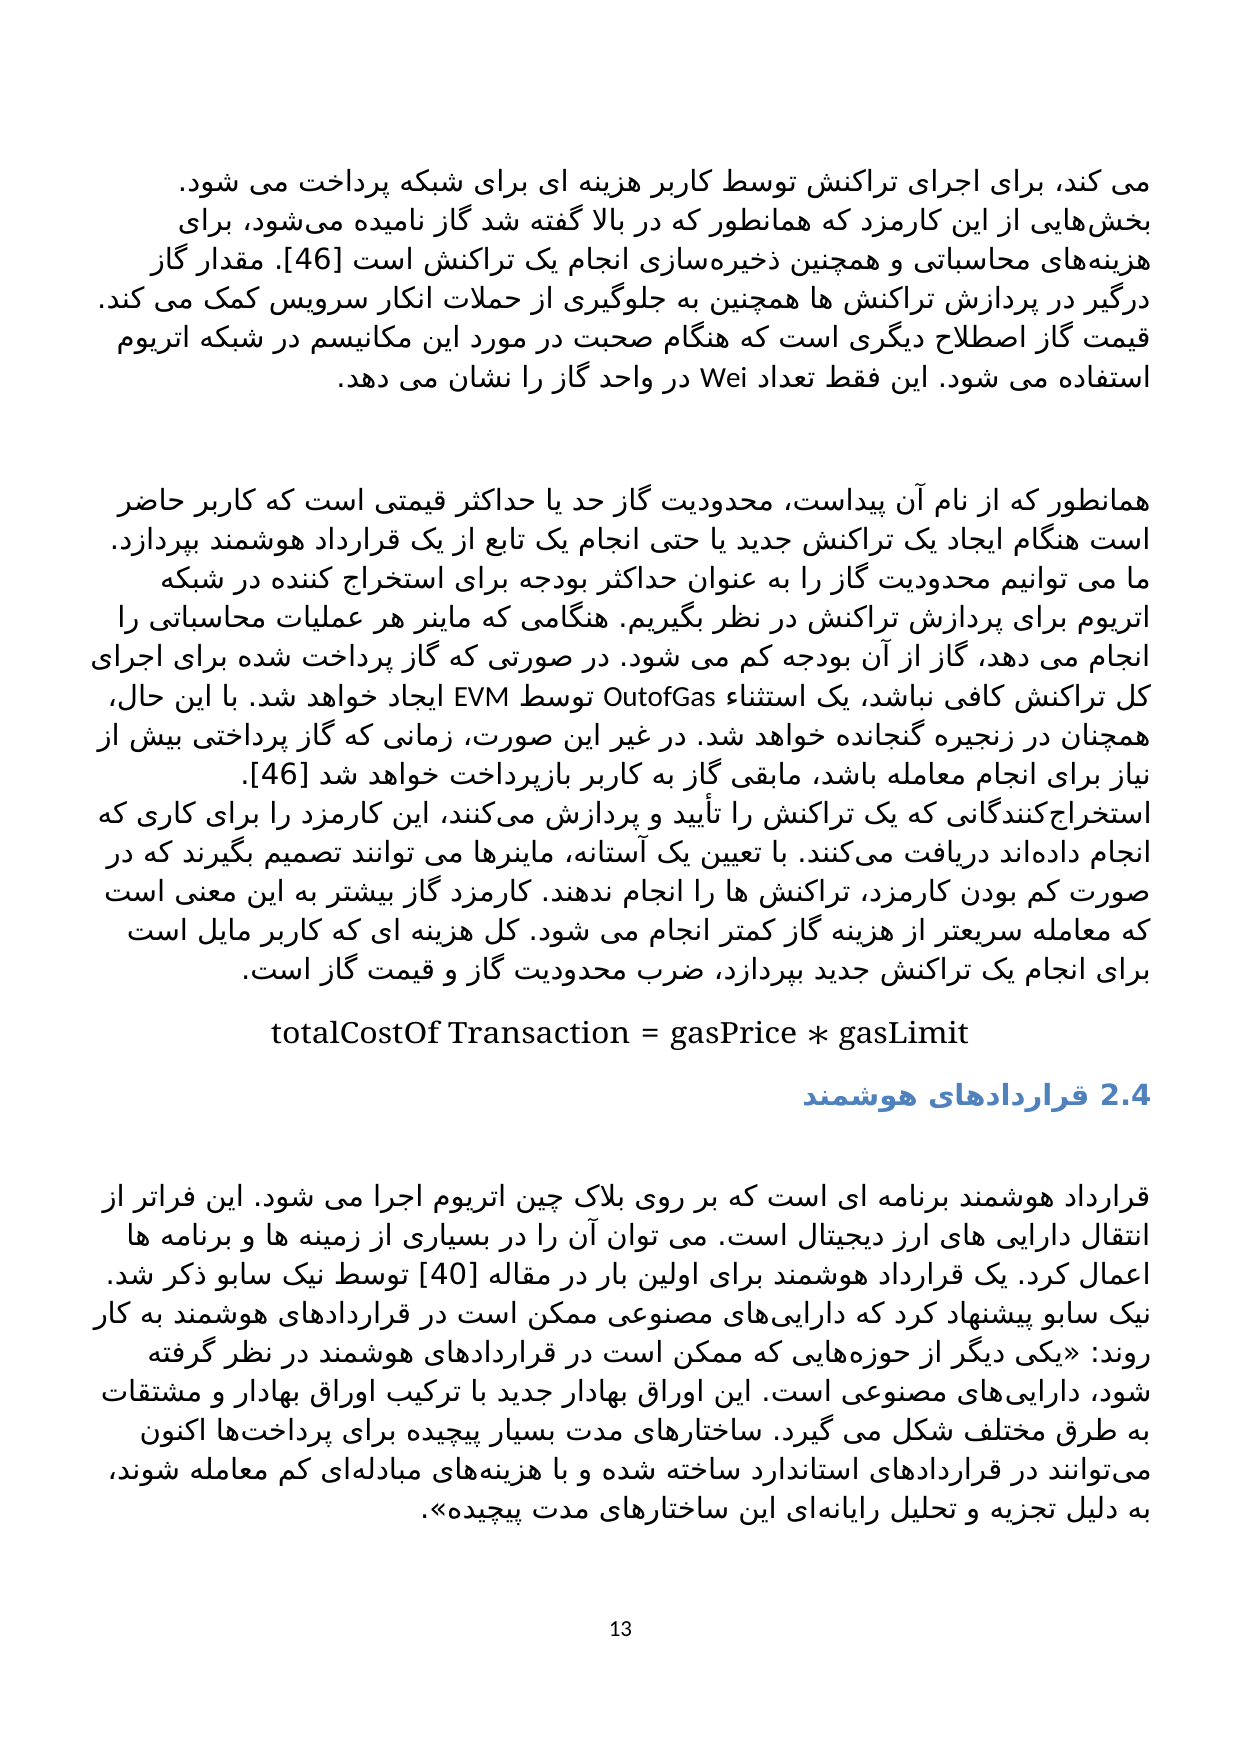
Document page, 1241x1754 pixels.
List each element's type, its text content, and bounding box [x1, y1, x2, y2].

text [89, 165, 1152, 395]
text totalCostOf Transaction = gasPrice ∗ gasLimit [89, 1012, 1152, 1052]
text قرارداد هوشمند برنامه ای است که بر روی بلاک چین اتریوم اجرا می شود. این فراتر از انتقال دارایی های ارز دیجیتال است. می توان آن را در بسیاری از زمینه ها و برنامه ها اعمال کرد. یک قرارداد هوشمند برای اولین بار در مقاله [40] توسط نیک سابو ذکر شد. نیک سابو پیشنهاد کرد که دارایی‌های مصنوعی ممکن است در قراردادهای هوشمند به کار روند: «یکی دیگر از حوزه‌هایی که ممکن است در قراردادهای هوشمند در نظر گرفته شود، دارایی‌های مصنوعی است. این اوراق بهادار جدید با ترکیب اوراق بهادار و مشتقات به طرق مختلف شکل می گیرد. ساختارهای مدت بسیار پیچیده برای پرداخت‌ها اکنون می‌توانند در قراردادهای استاندارد ساخته شده و با هزینه‌های مبادله‌ای کم معامله شوند، به دلیل تجزیه و تحلیل رایانه‌ای این ساختارهای مدت پیچیده». [89, 1179, 1152, 1525]
text همانطور که از نام آن پیداست، محدودیت گاز حد یا حداکثر قیمتی است که کاربر حاضر است هنگام ایجاد یک تراکنش جدید یا حتی انجام یک تابع از یک قرارداد هوشمند بپردازد. ما می توانیم محدودیت گاز را به عنوان حداکثر بودجه برای استخراج کننده در شبکه اتریوم برای پردازش تراکنش در نظر بگیریم. هنگامی که ماینر هر عملیات محاسباتی را انجام می دهد، گاز از آن بودجه کم می شود. در صورتی که گاز پرداخت شده برای اجرای کل تراکنش کافی نباشد، یک استثناء OutofGas توسط EVM ایجاد خواهد شد. با این حال، همچنان در زنجیره گنجانده خواهد شد. در غیر این صورت، زمانی که گاز پرداختی بیش از نیاز برای انجام معامله باشد، مابقی گاز به کاربر بازپرداخت خواهد شد [46]. استخراج‌کنندگانی که یک تراکنش را تأیید و پردازش می‌کنند، این کارمزد را برای کاری که انجام داده‌اند دریافت می‌کنند. با تعیین یک آستانه، ماینرها می توانند تصمیم بگیرند که در صورت کم بودن کارمزد، تراکنش ها را انجام ندهند. کارمزد گاز بیشتر به این معنی است که معامله سریعتر از هزینه گاز کمتر انجام می شود. کل هزینه ای که کاربر مایل است برای انجام یک تراکنش جدید بپردازد، ضرب محدودیت گاز و قیمت گاز است. [89, 483, 1152, 986]
subtitle 2.4 قراردادهای هوشمند [89, 1078, 1152, 1112]
